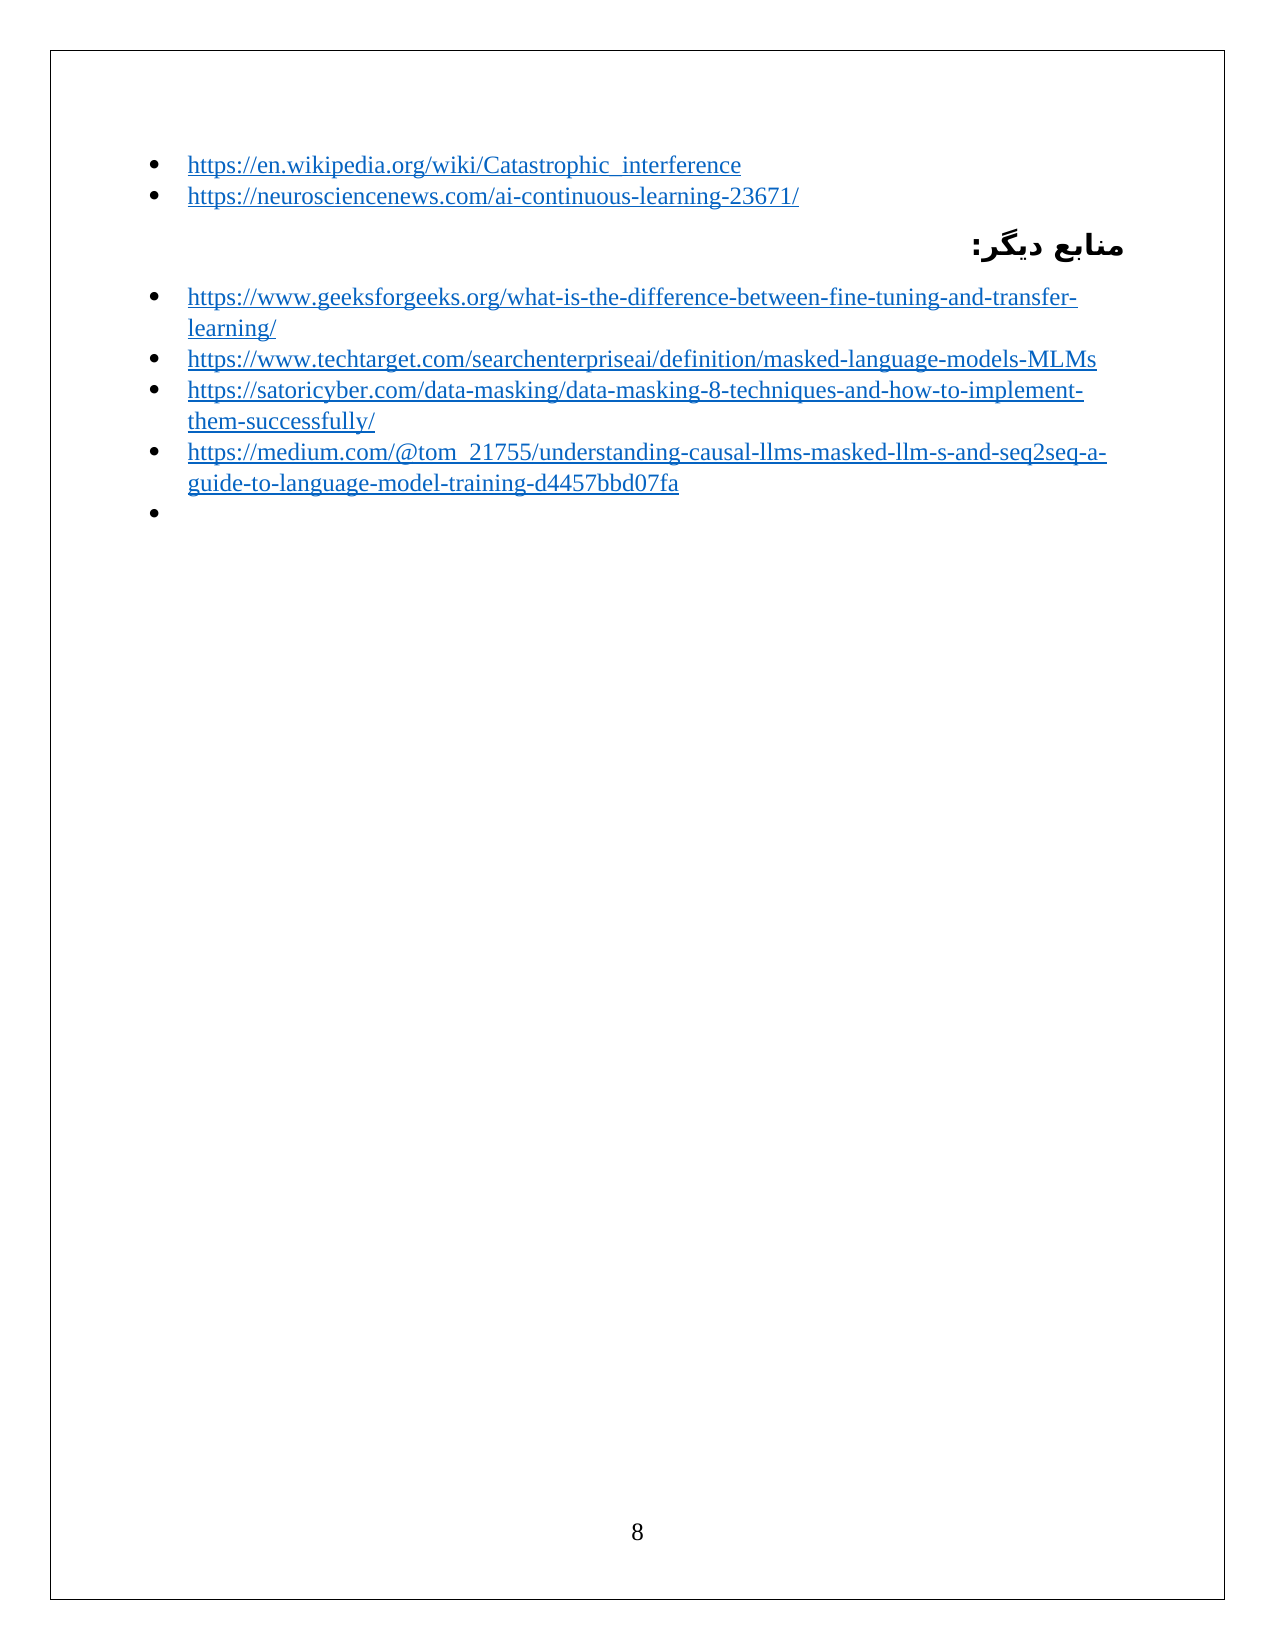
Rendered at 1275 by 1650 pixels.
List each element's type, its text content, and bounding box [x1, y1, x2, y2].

list https://neurosciencenews.com/ai-continuous-learning-23671/ [150, 181, 1125, 210]
list https://medium.com/@tom_21755/understanding-causal-llms-masked-llm-s-and-seq2seq-a-guide-to-language-model-training-d4457bbd07fa [150, 437, 1125, 497]
list https://en.wikipedia.org/wiki/Catastrophic_interference [150, 150, 1125, 179]
list https://satoricyber.com/data-masking/data-masking-8-techniques-and-how-to-implement-them-successfully/ [150, 375, 1125, 435]
list https://www.geeksforgeeks.org/what-is-the-difference-between-fine-tuning-and-transfer-learning/ [150, 282, 1125, 342]
list https://www.techtarget.com/searchenterpriseai/definition/masked-language-models-MLMs [150, 344, 1125, 373]
text منابع دیگر: [150, 229, 1125, 263]
